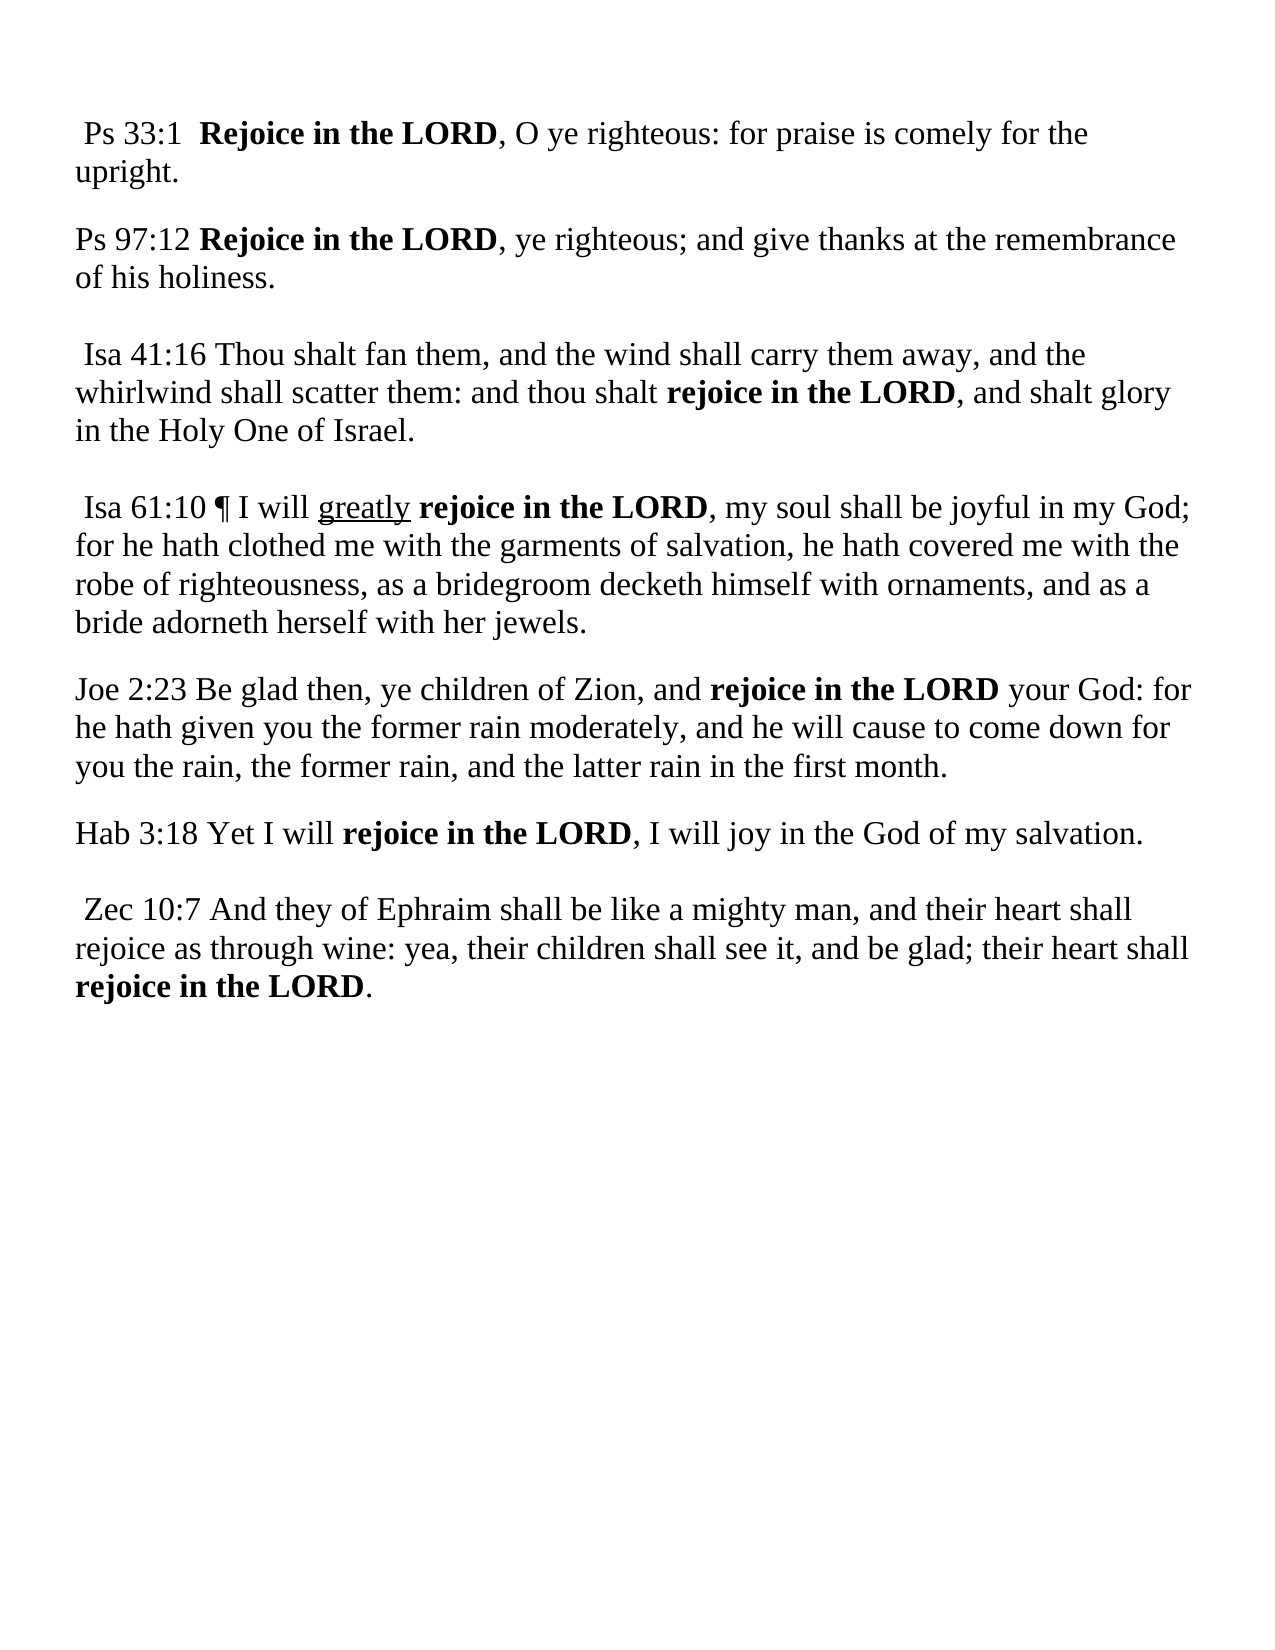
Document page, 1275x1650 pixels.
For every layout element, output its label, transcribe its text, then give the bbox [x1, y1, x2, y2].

text Isa 61:10 ¶ I will greatly rejoice in the LORD, my soul shall be joyful in my God; for he hath clothed me with the garments of salvation, he hath covered me with the robe of righteousness, as a bridegroom decketh himself with ornaments, and as a bride adorneth herself with her jewels. [75, 487, 1200, 640]
text Hab 3:18 Yet I will rejoice in the LORD, I will joy in the God of my salvation. [75, 813, 1200, 851]
text Zec 10:7 And they of Ephraim shall be like a mighty man, and their heart shall rejoice as through wine: yea, their children shall see it, and be glad; their heart shall rejoice in the LORD. [75, 889, 1200, 1004]
text Ps 33:1 Rejoice in the LORD, O ye righteous: for praise is comely for the upright. [75, 113, 1200, 190]
text Isa 41:16 Thou shalt fan them, and the wind shall carry them away, and the whirlwind shall scatter them: and thou shalt rejoice in the LORD, and shalt glory in the Holy One of Israel. [75, 334, 1200, 449]
text Joe 2:23 Be glad then, ye children of Zion, and rejoice in the LORD your God: for he hath given you the former rain moderately, and he will cause to come down for you the rain, the former rain, and the latter rain in the first month. [75, 669, 1200, 784]
text Ps 97:12 Rejoice in the LORD, ye righteous; and give thanks at the remembrance of his holiness. [75, 219, 1200, 295]
